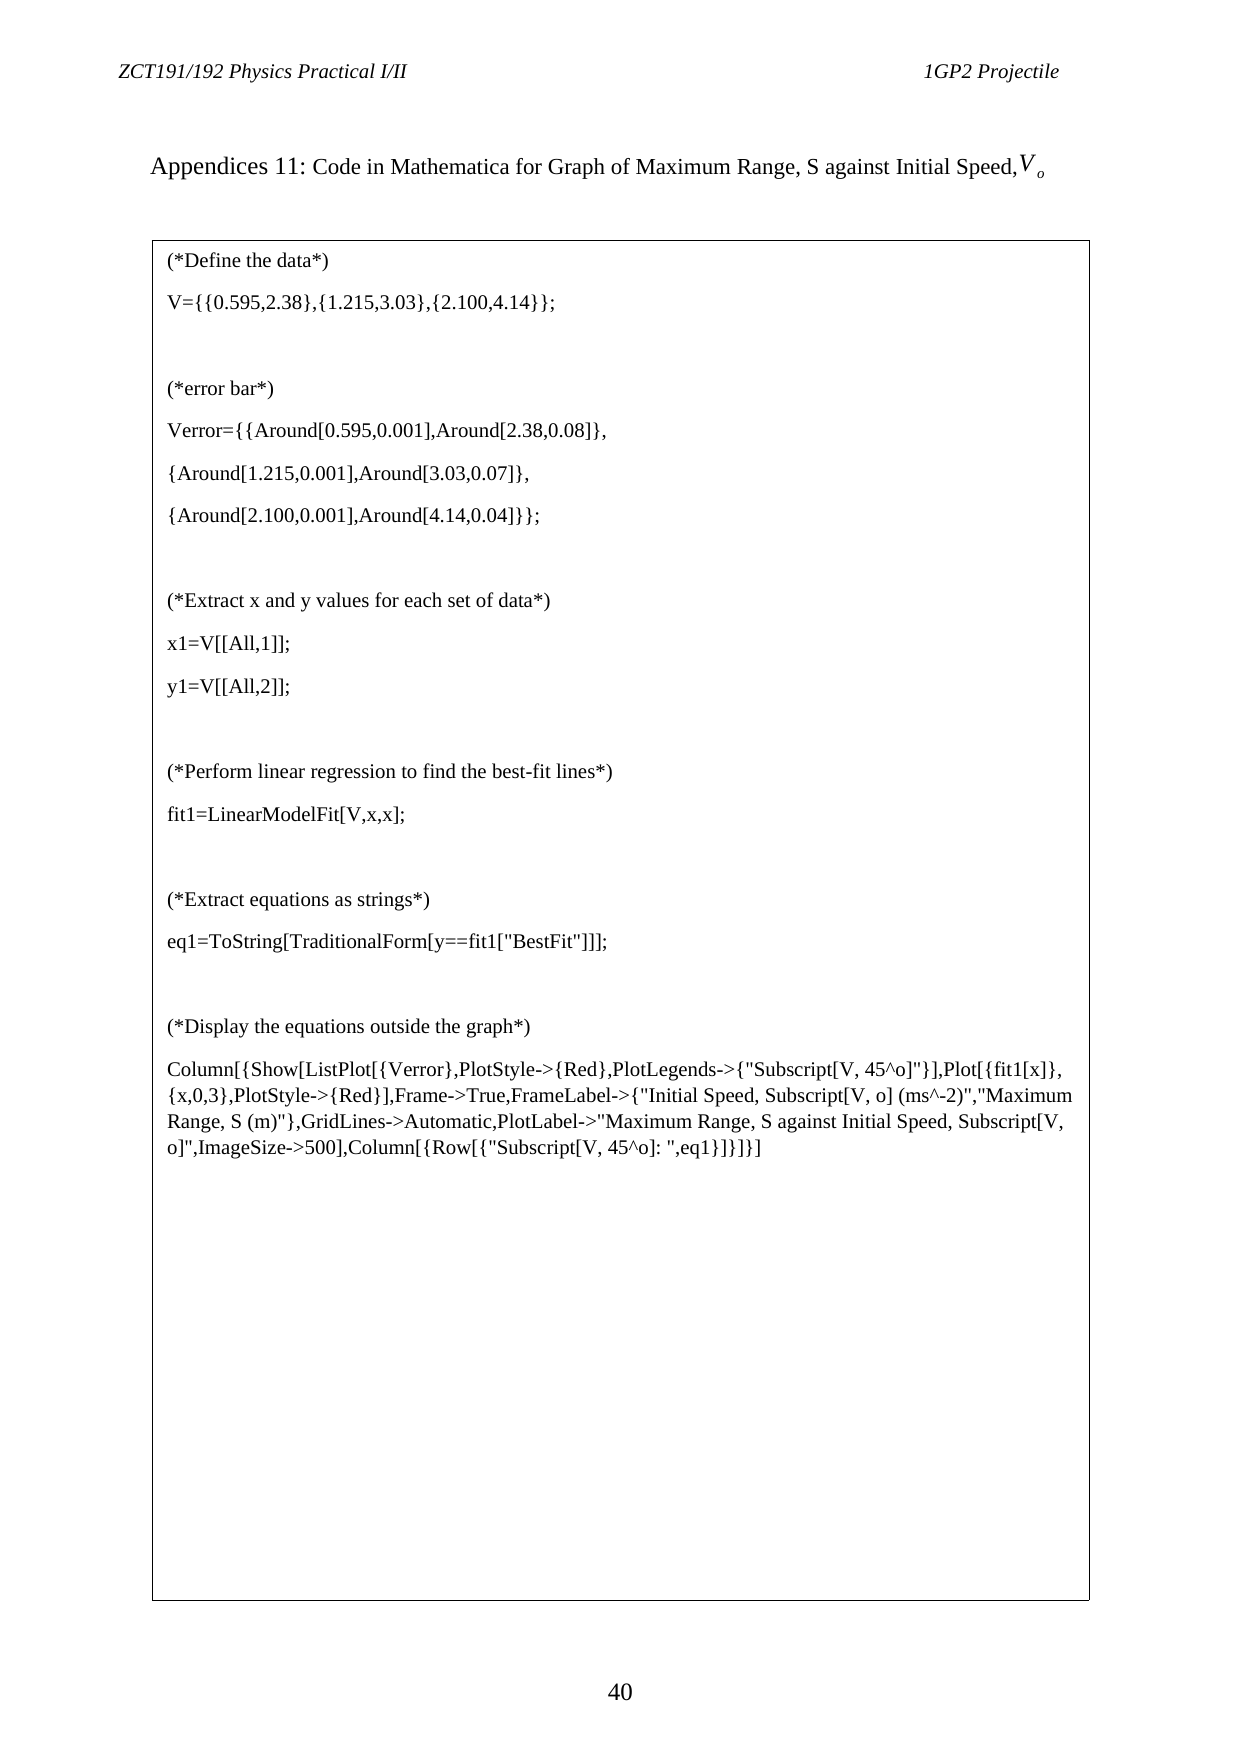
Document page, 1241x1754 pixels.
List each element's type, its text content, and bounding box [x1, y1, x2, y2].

text Appendices 11: Code in Mathematica for Graph of Maximum Range, S against Initial Speed, [150, 150, 1090, 181]
